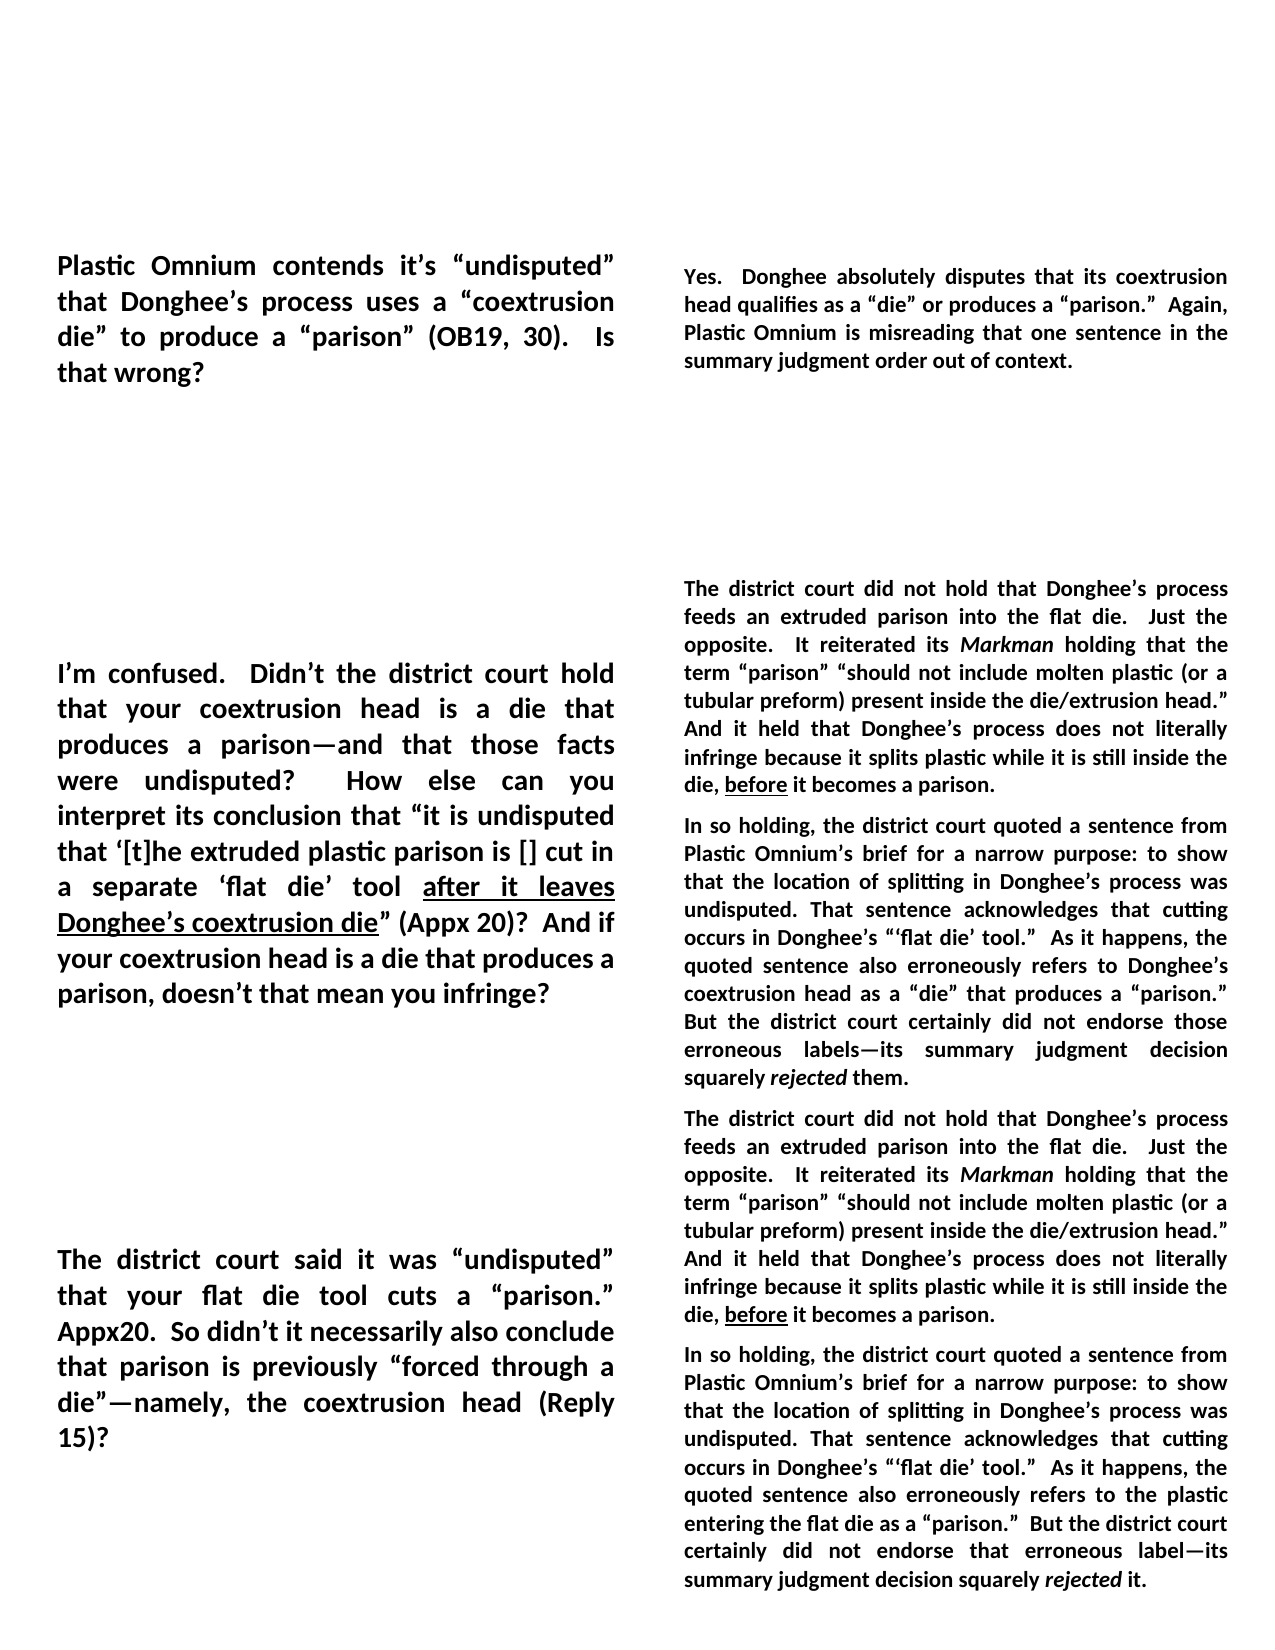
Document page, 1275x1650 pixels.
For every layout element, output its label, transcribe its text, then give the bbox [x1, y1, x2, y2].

table_cell Yes. Donghee absolutely disputes that its coextrusion head qualifies as a “die” or produces a “parison.” Again, Plastic Omnium is misreading that one sentence in the summary judgment order out of context. [651, 75, 1266, 574]
table_cell I’m confused. Didn’t the district court hold that your coextrusion head is a die that produces a parison—and that those facts were undisputed? How else can you interpret its conclusion that “it is undisputed that ‘[t]he extruded plastic parison is [] cut in a separate ‘flat die’ tool after it leaves Donghee’s coextrusion die” (Appx 20)? And if your coextrusion head is a die that produces a parison, doesn’t that mean you infringe? [36, 575, 651, 1104]
table_cell The district court did not hold that Donghee’s process feeds an extruded parison into the flat die. Just the opposite. It reiterated its Markman holding that the term “parison” “should not include molten plastic (or a tubular preform) present inside the die/extrusion head.” And it held that Donghee’s process does not literally infringe because it splits plastic while it is still inside the die, before it becomes a parison. In so holding, the district court quoted a sentence from Plastic Omnium’s brief for a narrow purpose: to show that the location of splitting in Donghee’s process was undisputed. That sentence acknowledges that cutting occurs in Donghee’s “‘flat die’ tool.” As it happens, the quoted sentence also erroneously refers to Donghee’s coextrusion head as a “die” that produces a “parison.” But the district court certainly did not endorse those erroneous labels—its summary judgment decision squarely rejected them. [651, 575, 1266, 1104]
table_cell The district court did not hold that Donghee’s process feeds an extruded parison into the flat die. Just the opposite. It reiterated its Markman holding that the term “parison” “should not include molten plastic (or a tubular preform) present inside the die/extrusion head.” And it held that Donghee’s process does not literally infringe because it splits plastic while it is still inside the die, before it becomes a parison. In so holding, the district court quoted a sentence from Plastic Omnium’s brief for a narrow purpose: to show that the location of splitting in Donghee’s process was undisputed. That sentence acknowledges that cutting occurs in Donghee’s “‘flat die’ tool.” As it happens, the quoted sentence also erroneously refers to the plastic entering the flat die as a “parison.” But the district court certainly did not endorse that erroneous label—its summary judgment decision squarely rejected it. [651, 1104, 1266, 1605]
table_cell Plastic Omnium contends it’s “undisputed” that Donghee’s process uses a “coextrusion die” to produce a “parison” (OB19, 30). Is that wrong? [36, 75, 651, 574]
table_cell The district court said it was “undisputed” that your flat die tool cuts a “parison.” Appx20. So didn’t it necessarily also conclude that parison is previously “forced through a die”—namely, the coextrusion head (Reply 15)? [36, 1104, 651, 1605]
